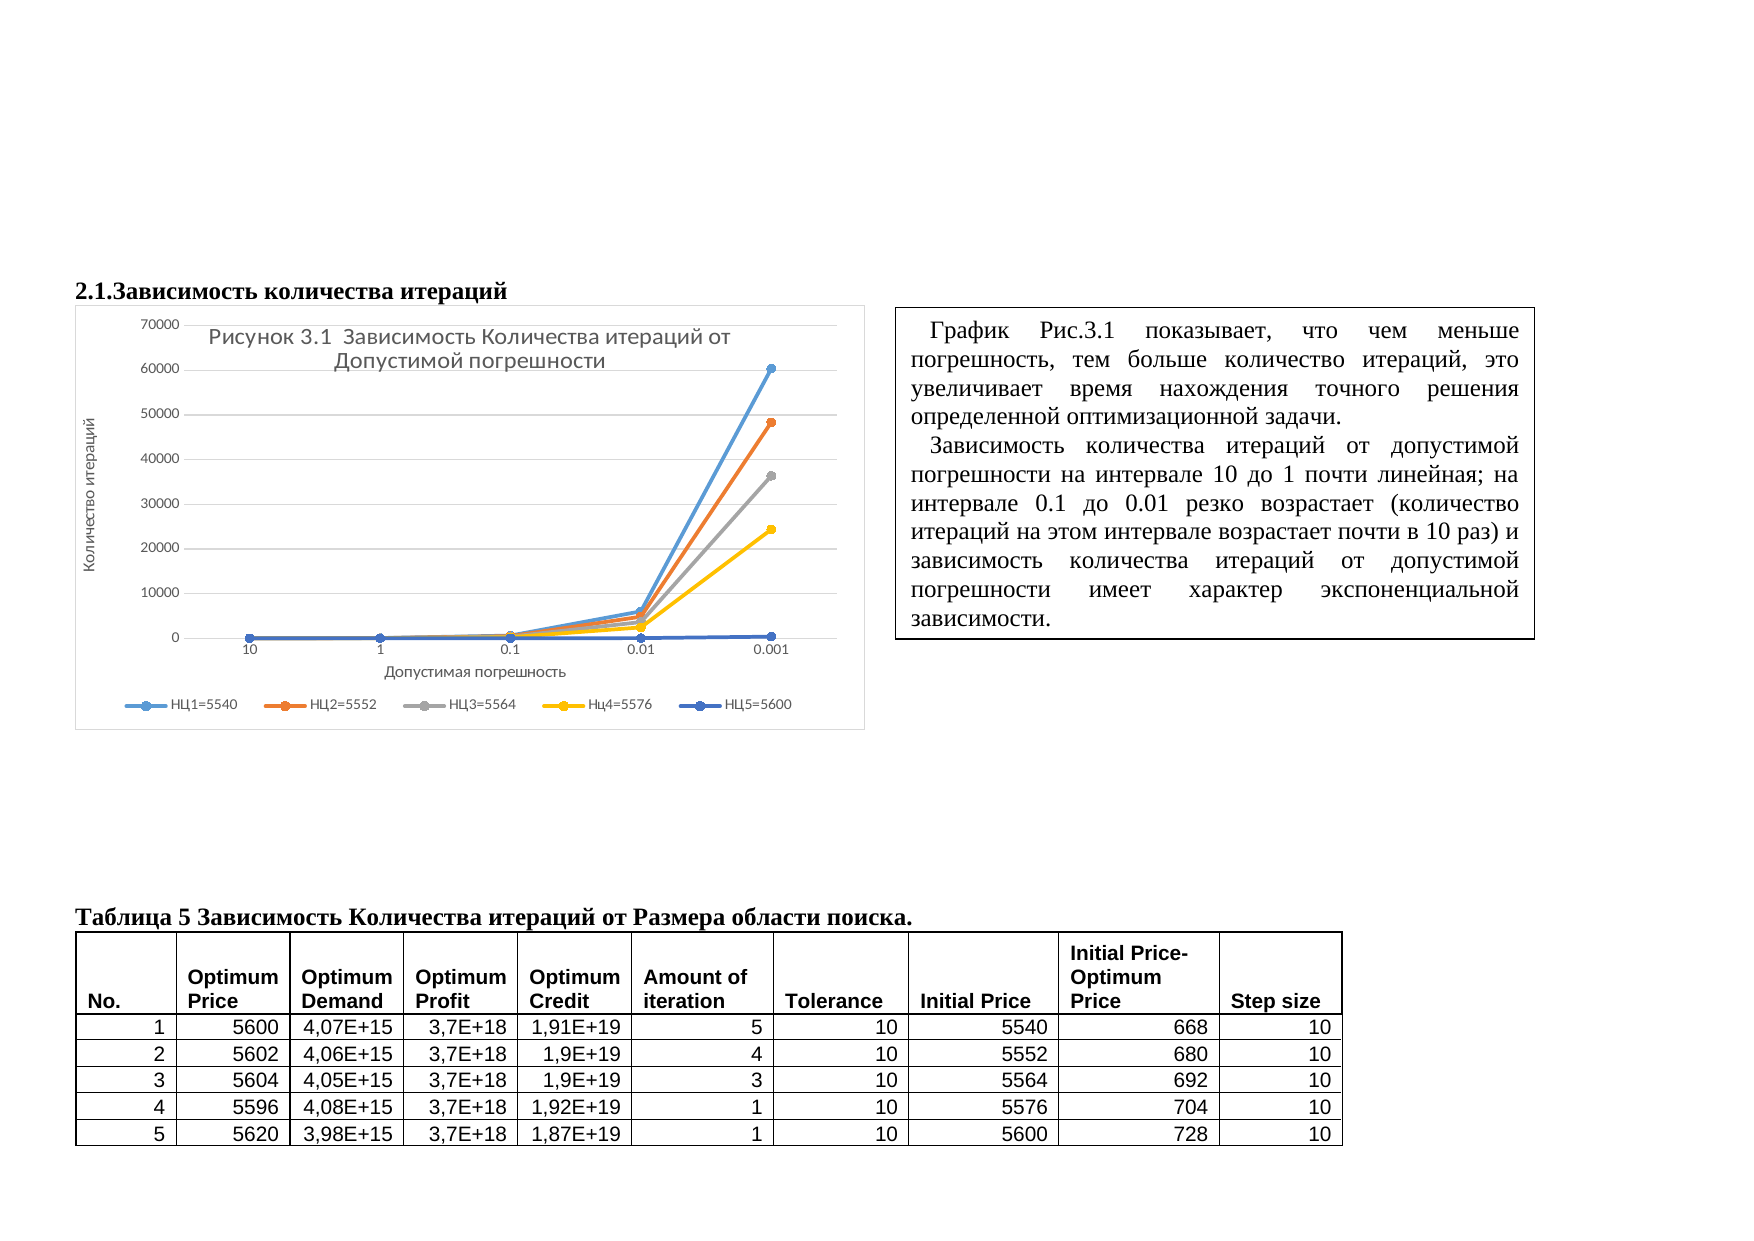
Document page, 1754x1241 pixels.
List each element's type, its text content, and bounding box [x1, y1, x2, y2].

table_cell 1,87E+19 [518, 1120, 631, 1145]
table_cell 5604 [177, 1067, 289, 1092]
table_cell 5602 [177, 1040, 289, 1066]
table_cell 1,9E+19 [518, 1067, 631, 1092]
table_header Initial Price [909, 933, 1058, 1012]
table_cell 10 [774, 1093, 908, 1119]
table_cell 3,98E+15 [291, 1120, 403, 1145]
table_cell 668 [1059, 1015, 1219, 1039]
table_cell 10 [774, 1120, 908, 1145]
table_cell 3,7E+18 [404, 1120, 517, 1145]
table_cell 3 [77, 1067, 176, 1092]
table_header Optimum Profit [404, 933, 517, 1012]
table_header Initial Price- Optimum Price [1059, 933, 1219, 1012]
table_cell 704 [1059, 1093, 1219, 1119]
table_cell 10 [774, 1015, 908, 1039]
table_header Tolerance [774, 933, 908, 1012]
table_cell 3,7E+18 [404, 1067, 517, 1092]
table_cell 5620 [177, 1120, 289, 1145]
table_cell 3,7E+18 [404, 1015, 517, 1039]
table_header No. [77, 933, 176, 1012]
table_cell 1,92E+19 [518, 1093, 631, 1119]
table_cell 3,7E+18 [404, 1093, 517, 1119]
table_header Optimum Demand [291, 933, 403, 1012]
table_cell 4 [77, 1093, 176, 1119]
table_cell 4,05E+15 [291, 1067, 403, 1092]
table_cell 3,7E+18 [404, 1040, 517, 1066]
table_cell 5 [632, 1015, 773, 1039]
table_header Step size [1220, 933, 1341, 1012]
table_cell 10 [1220, 1039, 1342, 1066]
table_cell 1 [632, 1093, 773, 1119]
table_cell 1,91E+19 [518, 1015, 631, 1039]
table_cell 1 [77, 1015, 176, 1039]
table_cell 4,06E+15 [291, 1040, 403, 1066]
table_header Amount of iteration [632, 933, 773, 1012]
table_cell 692 [1059, 1067, 1219, 1092]
table_cell 10 [774, 1040, 908, 1066]
table_cell 728 [1059, 1120, 1219, 1145]
table_cell 4,08E+15 [291, 1093, 403, 1119]
table_cell 1 [632, 1120, 773, 1145]
list 2.1.Зависимость количества итераций [75, 276, 1679, 305]
table_cell 10 [1220, 1119, 1342, 1145]
table_cell 4 [632, 1040, 773, 1066]
table_cell 3 [632, 1067, 773, 1092]
table_cell 4,07E+15 [291, 1015, 403, 1039]
table_cell 5564 [909, 1067, 1058, 1092]
table_cell 10 [774, 1067, 908, 1092]
table_cell 10 [1220, 1015, 1342, 1039]
table_cell 10 [1220, 1066, 1342, 1092]
table_header Optimum Price [177, 933, 289, 1012]
table_cell 5 [77, 1120, 176, 1145]
table_cell 1,9E+19 [518, 1040, 631, 1066]
list Таблица 5 Зависимость Количества итераций от Размера области поиска. [75, 902, 1679, 931]
table_cell 5600 [177, 1015, 289, 1039]
table_cell 5596 [177, 1093, 289, 1119]
table_cell 5600 [909, 1120, 1058, 1145]
table_cell 680 [1059, 1040, 1219, 1066]
table_cell 5540 [909, 1015, 1058, 1039]
table_cell 2 [77, 1040, 176, 1066]
table_header Optimum Credit [518, 933, 631, 1012]
table_cell 10 [1220, 1092, 1342, 1119]
table_cell 5552 [909, 1040, 1058, 1066]
table_cell 5576 [909, 1093, 1058, 1119]
